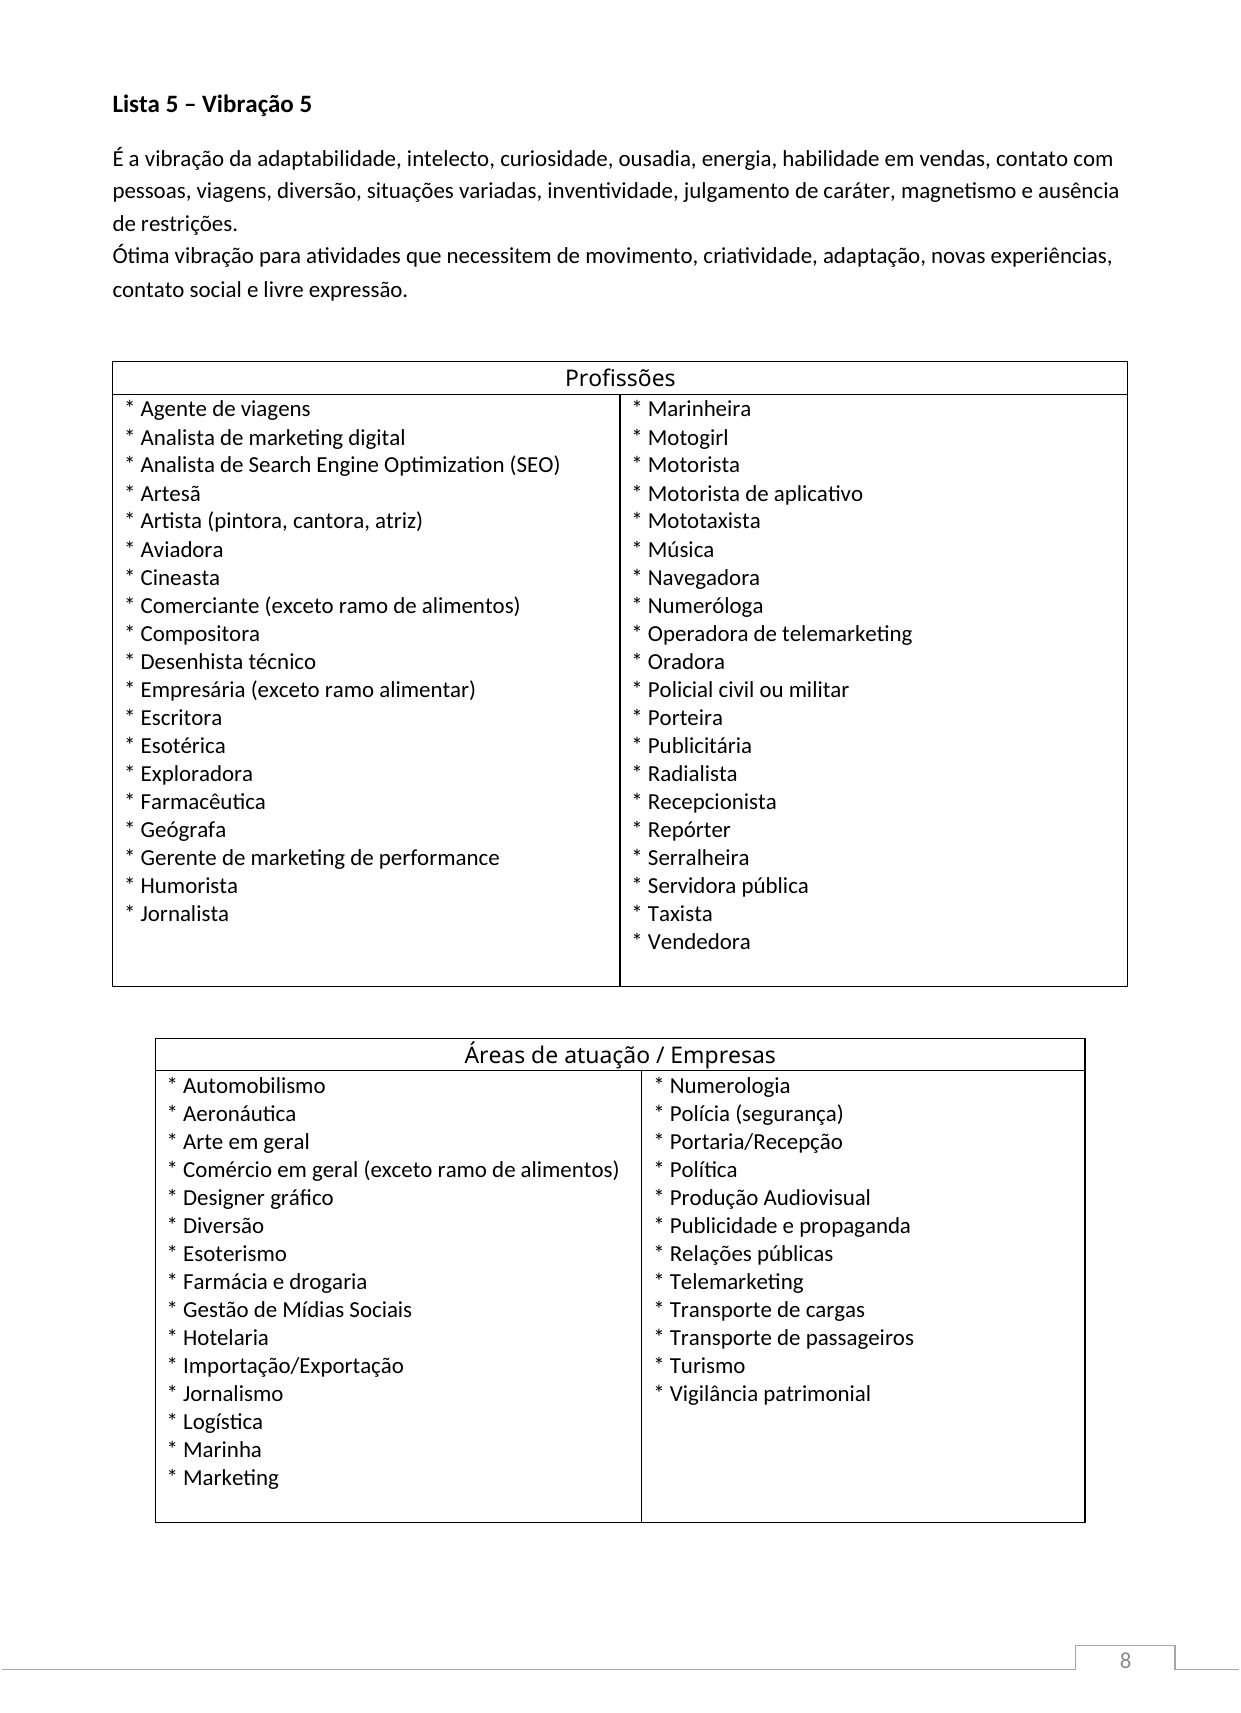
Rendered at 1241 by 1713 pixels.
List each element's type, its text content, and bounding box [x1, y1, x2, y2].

table_cell * Numerologia * Polícia (segurança) * Portaria/Recepção * Política * Produção Audiovisual * Publicidade e propaganda * Relações públicas * Telemarketing * Transporte de cargas * Transporte de passageiros * Turismo * Vigilância patrimonial [642, 1071, 1084, 1522]
table_cell * Agente de viagens * Analista de marketing digital * Analista de Search Engine Optimization (SEO) * Artesã * Artista (pintora, cantora, atriz) * Aviadora * Cineasta * Comerciante (exceto ramo de alimentos) * Compositora * Desenhista técnico * Empresária (exceto ramo alimentar) * Escritora * Esotérica * Exploradora * Farmacêutica * Geógrafa * Gerente de marketing de performance * Humorista * Jornalista [113, 395, 619, 986]
text Lista 5 – Vibração 5 [112, 89, 1128, 119]
table_cell * Automobilismo * Aeronáutica * Arte em geral * Comércio em geral (exceto ramo de alimentos) * Designer gráfico * Diversão * Esoterismo * Farmácia e drogaria * Gestão de Mídias Sociais * Hotelaria * Importação/Exportação * Jornalismo * Logística * Marinha * Marketing [156, 1071, 641, 1522]
text É a vibração da adaptabilidade, intelecto, curiosidade, ousadia, energia, habilidade em vendas, contato com pessoas, viagens, diversão, situações variadas, inventividade, julgamento de caráter, magnetismo e ausência de restrições. Ótima vibração para atividades que necessitem de movimento, criatividade, adaptação, novas experiências, contato social e livre expressão. [112, 144, 1128, 336]
table_cell * Marinheira * Motogirl * Motorista * Motorista de aplicativo * Mototaxista * Música * Navegadora * Numeróloga * Operadora de telemarketing * Oradora * Policial civil ou militar * Porteira * Publicitária * Radialista * Recepcionista * Repórter * Serralheira * Servidora pública * Taxista * Vendedora [621, 395, 1127, 986]
table_header Profissões [113, 362, 1127, 393]
table_header Áreas de atuação / Empresas [156, 1039, 1084, 1070]
